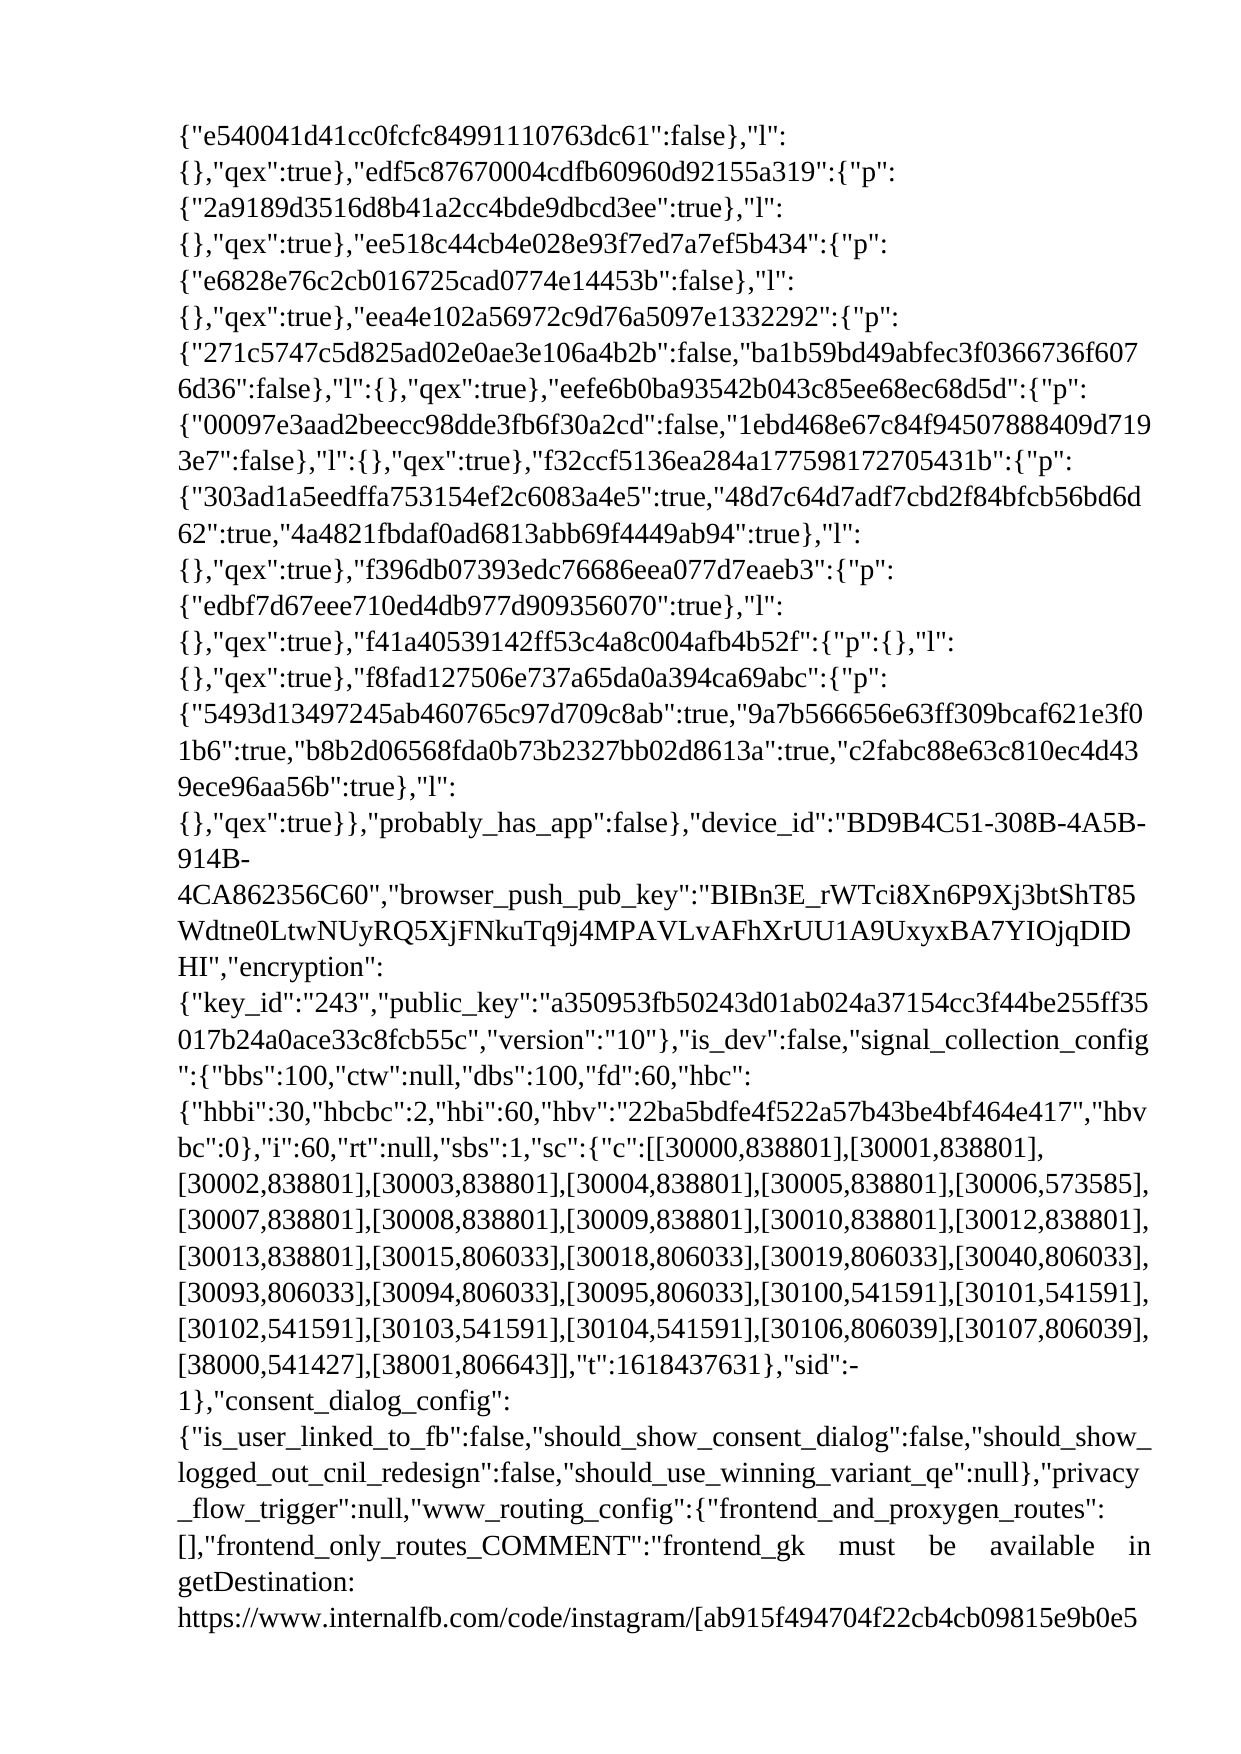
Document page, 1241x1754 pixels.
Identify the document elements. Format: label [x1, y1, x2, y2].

text [177, 118, 1152, 1634]
